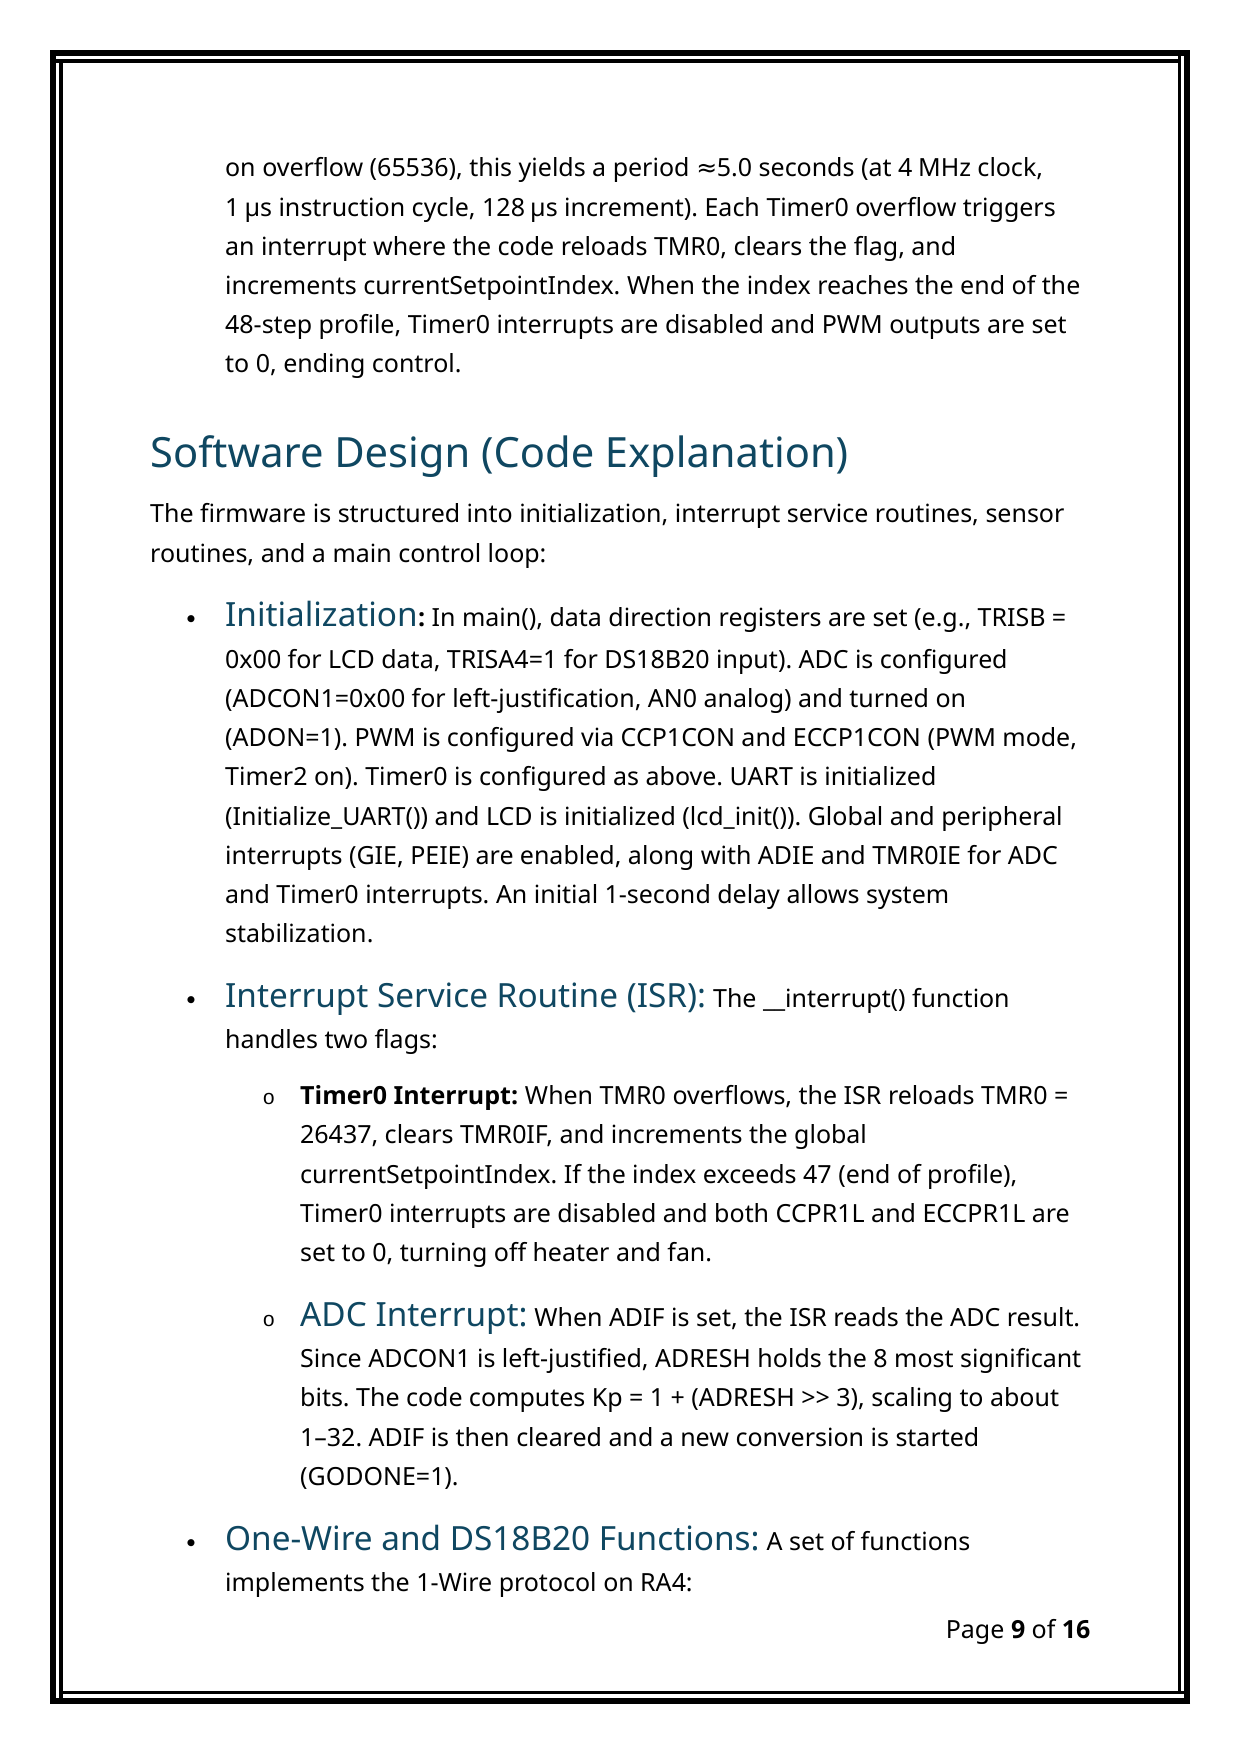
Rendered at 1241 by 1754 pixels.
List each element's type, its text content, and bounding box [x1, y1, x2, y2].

list ADC Interrupt: When ADIF is set, the ISR reads the ADC result. Since ADCON1 is left-justified, ADRESH holds the 8 most significant bits. The code computes Kp = 1 + (ADRESH >> 3), scaling to about 1–32. ADIF is then cleared and a new conversion is started (GODONE=1). [262, 1290, 1090, 1492]
text The firmware is structured into initialization, interrupt service routines, sensor routines, and a main control loop: [150, 496, 1090, 569]
list Interrupt Service Routine (ISR): The __interrupt() function handles two flags: [187, 972, 1090, 1056]
list One-Wire and DS18B20 Functions: A set of functions implements the 1-Wire protocol on RA4: [187, 1514, 1090, 1599]
list Initialization: In main(), data direction registers are set (e.g., TRISB = 0x00 for LCD data, TRISA4=1 for DS18B20 input). ADC is configured (ADCON1=0x00 for left-justification, AN0 analog) and turned on (ADON=1). PWM is configured via CCP1CON and ECCP1CON (PWM mode, Timer2 on). Timer0 is configured as above. UART is initialized (Initialize_UART()) and LCD is initialized (lcd_init()). Global and peripheral interrupts (GIE, PEIE) are enabled, along with ADIE and TMR0IE for ADC and Timer0 interrupts. An initial 1-second delay allows system stabilization. [187, 591, 1090, 950]
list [187, 150, 1090, 380]
list Timer0 Interrupt: When TMR0 overflows, the ISR reloads TMR0 = 26437, clears TMR0IF, and increments the global currentSetpointIndex. If the index exceeds 47 (end of profile), Timer0 interrupts are disabled and both CCPR1L and ECCPR1L are set to 0, turning off heater and fan. [262, 1078, 1090, 1269]
subtitle Software Design (Code Explanation) [150, 422, 1090, 479]
